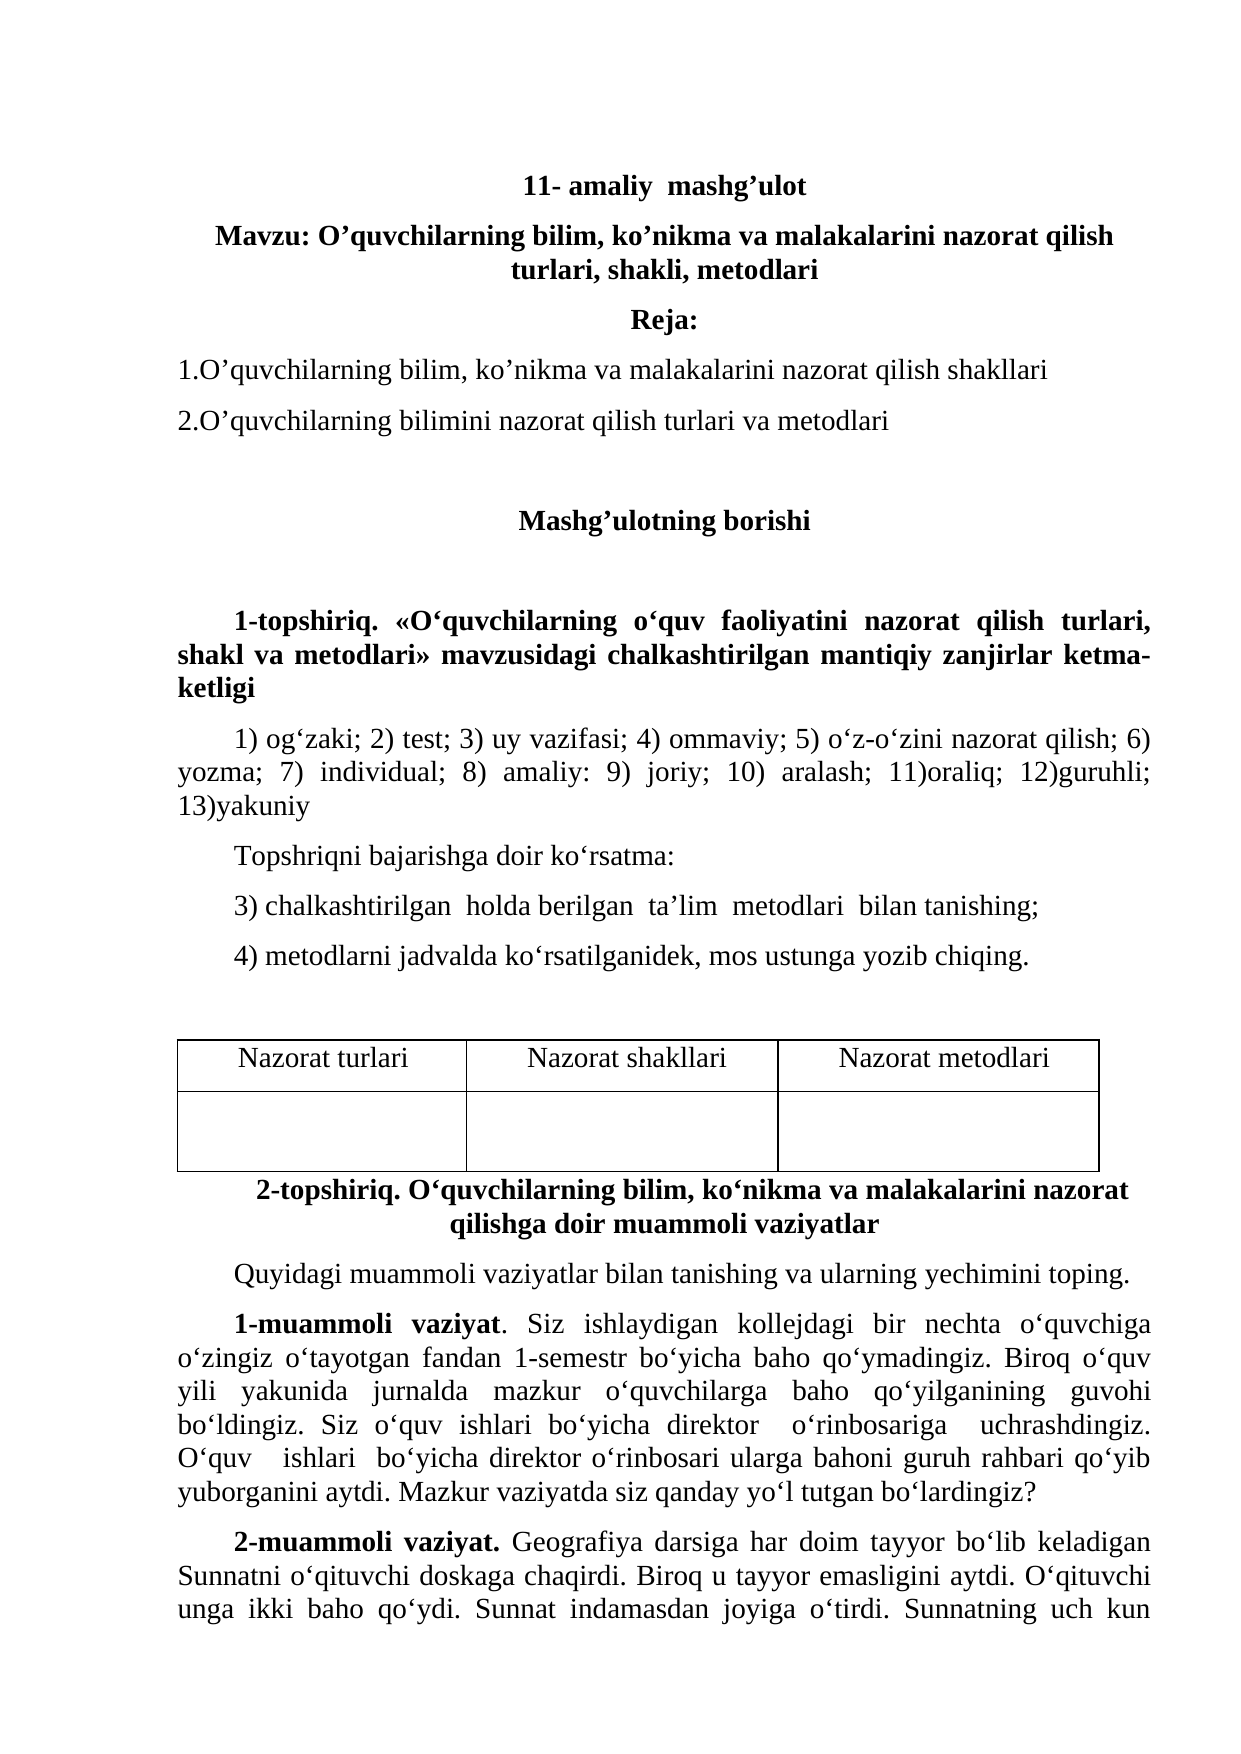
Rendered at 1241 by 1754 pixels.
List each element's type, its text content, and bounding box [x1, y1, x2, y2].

table_header Nazorat shakllari [467, 1041, 777, 1091]
text 11- amaliy mashg’ulot [177, 168, 1152, 202]
table_header Nazorat metodlari [779, 1041, 1098, 1091]
text 1-topshiriq. «O‘quvchilarning o‘quv faoliyatini nazorat qilish turlari, shakl va metodlari» mavzusidagi chalkashtirilgan mantiqiy zanjirlar ketma-ketligi [177, 603, 1152, 704]
text 2-topshiriq. O‘quvchilarning bilim, ko‘nikma va malakalarini nazorat qilishga doir muammoli vaziyatlar [177, 1172, 1152, 1239]
text Quyidagi muammoli vaziyatlar bilan tanishing va ularning yechimini toping. [177, 1256, 1152, 1289]
text 1.O’quvchilarning bilim, ko’nikma va malakalarini nazorat qilish shakllari [177, 352, 1152, 386]
text Mashg’ulotning borishi [177, 503, 1152, 537]
table_cell [779, 1092, 1098, 1171]
text Reja: [177, 302, 1152, 336]
table_cell [178, 1092, 466, 1171]
table_header Nazorat turlari [178, 1041, 466, 1091]
text 1-muammoli vaziyat. Siz ishlaydigan kollejdagi bir nechta o‘quvchiga o‘zingiz o‘tayotgan fandan 1-semestr bo‘yicha baho qo‘ymadingiz. Biroq o‘quv yili yakunida jurnalda mazkur o‘quvchilarga baho qo‘yilganining guvohi bo‘ldingiz. Siz o‘quv ishlari bo‘yicha direktor o‘rinbosariga uchrashdingiz. O‘quv ishlari bo‘yicha direktor o‘rinbosari ularga bahoni guruh rahbari qo‘yib yuborganini aytdi. Mazkur vaziyatda siz qanday yo‘l tutgan bo‘lardingiz? [177, 1306, 1152, 1507]
text Mavzu: O’quvchilarning bilim, ko’nikma va malakalarini nazorat qilish turlari, shakli, metodlari [177, 218, 1152, 286]
table_cell [467, 1092, 777, 1171]
text 3) chalkashtirilgan holda berilgan ta’lim metodlari bilan tanishing; [177, 888, 1152, 922]
text 2.O’quvchilarning bilimini nazorat qilish turlari va metodlari [177, 403, 1152, 436]
text 1) og‘zaki; 2) test; 3) uy vazifasi; 4) ommaviy; 5) o‘z-o‘zini nazorat qilish; 6) yozma; 7) individual; 8) amaliy: 9) joriy; 10) aralash; 11)oraliq; 12)guruhli; 13)yakuniy [177, 721, 1152, 821]
text Topshriqni bajarishga doir ko‘rsatma: [177, 838, 1152, 872]
text 4) metodlarni jadvalda ko‘rsatilganidek, mos ustunga yozib chiqing. [177, 938, 1152, 972]
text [177, 1524, 1152, 1625]
